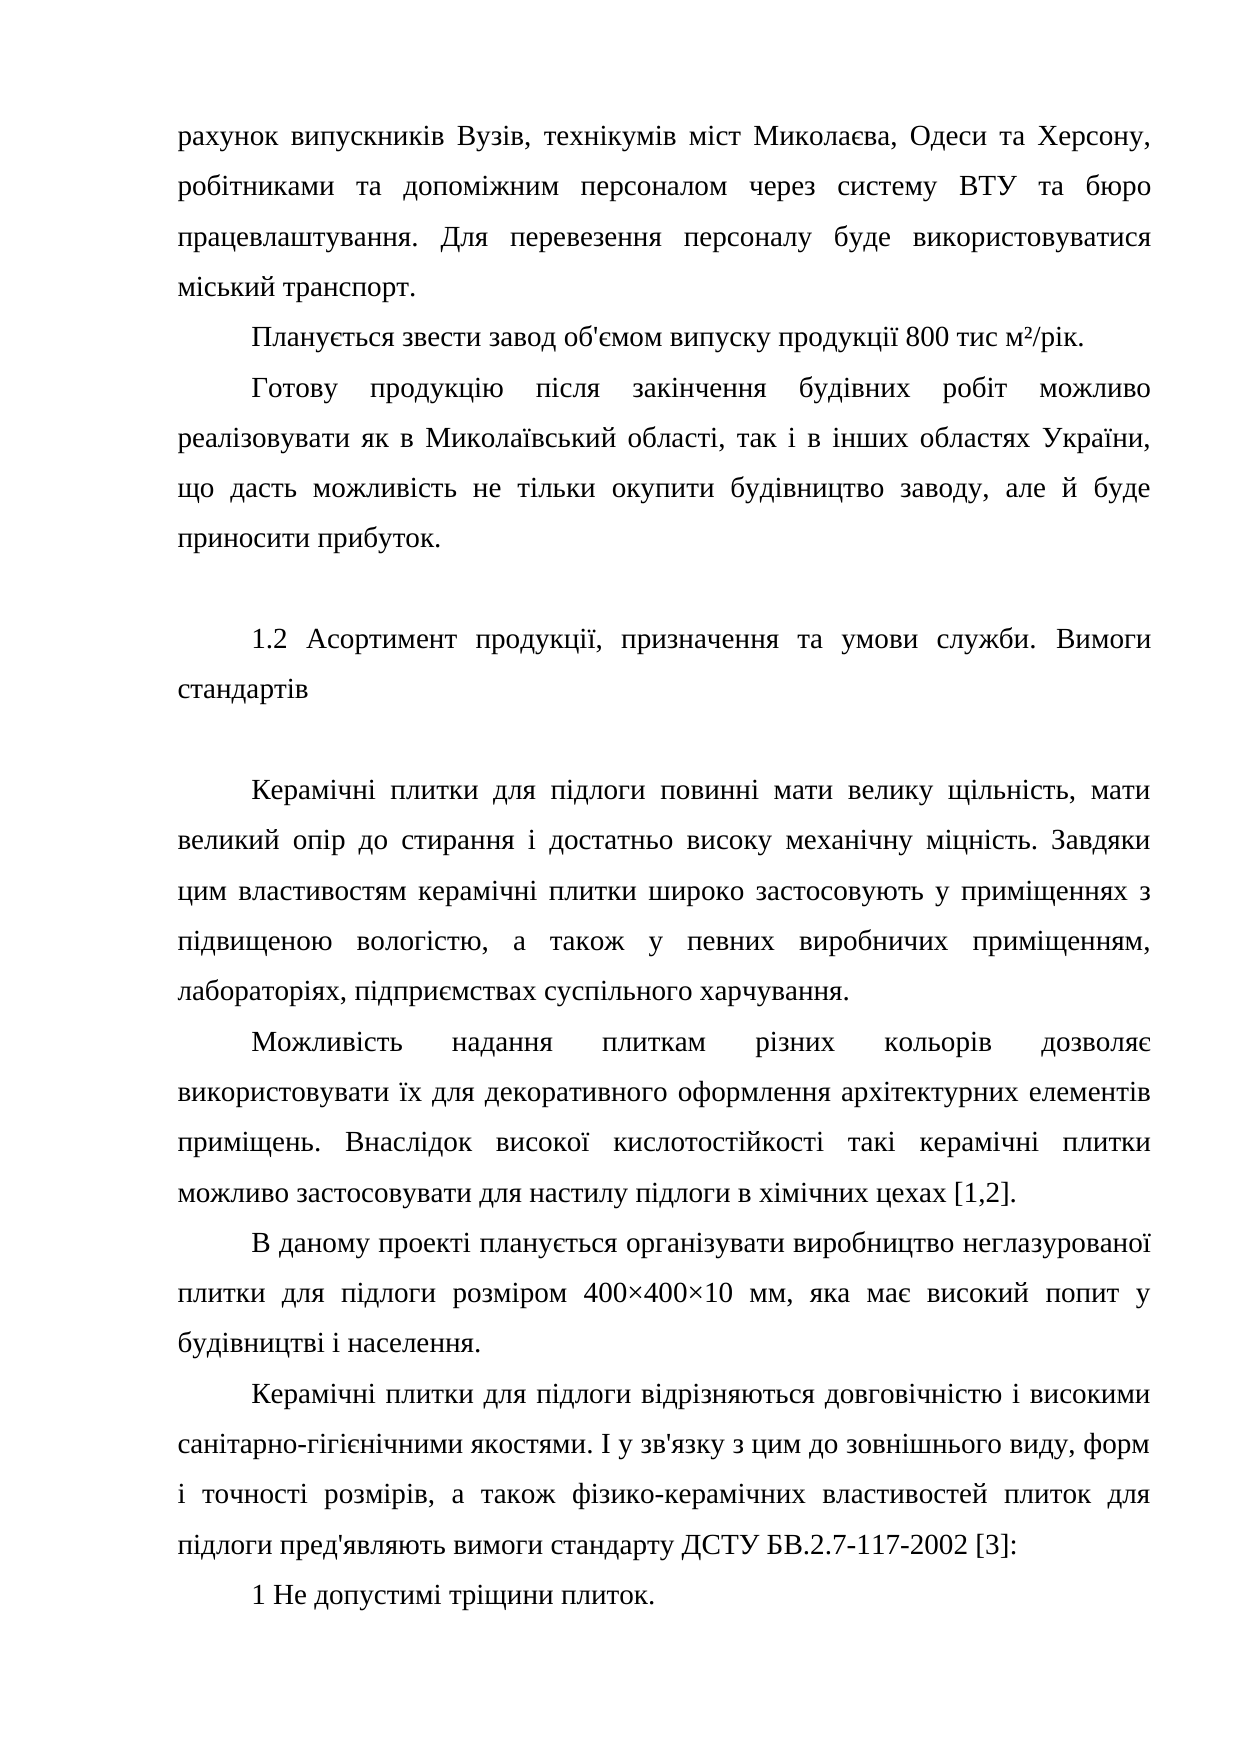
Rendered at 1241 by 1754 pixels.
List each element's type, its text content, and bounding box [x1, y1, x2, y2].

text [177, 118, 1152, 303]
text Керамічні плитки для підлоги повинні мати велику щільність, мати великий опір до стирання і достатньо високу механічну міцність. Завдяки цим властивостям керамічні плитки широко застосовують у приміщеннях з підвищеною вологістю, а також у певних виробничих приміщенням, лабораторіях, підприємствах суспільного харчування. [177, 772, 1152, 1007]
text Готову продукцію після закінчення будівних робіт можливо реалізовувати як в Миколаївський області, так і в інших областях України, що дасть можливість не тільки окупити будівництво заводу, але й буде приносити прибуток. [177, 370, 1152, 554]
text Керамічні плитки для підлоги відрізняються довговічністю і високими санітарно-гігієнічними якостями. І у зв'язку з цим до зовнішнього виду, форм і точності розмірів, а також фізико-керамічних властивостей плиток для підлоги пред'являють вимоги стандарту ДСТУ БВ.2.7-117-2002 [3]: [177, 1376, 1152, 1560]
text 1 Не допустимі тріщини плиток. [177, 1577, 1152, 1611]
text Планується звести завод об'ємом випуску продукції 800 тис м²/рік. [177, 319, 1152, 353]
text 1.2 Асортимент продукції, призначення та умови служби. Вимоги стандартів [177, 621, 1152, 705]
text В даному проекті планується організувати виробництво неглазурованої плитки для підлоги розміром 400×400×10 мм, яка має високий попит у будівництві і населення. [177, 1225, 1152, 1359]
text Можливість надання плиткам різних кольорів дозволяє використовувати їх для декоративного оформлення архітектурних елементів приміщень. Внаслідок високої кислотостійкості такі керамічні плитки можливо застосовувати для настилу підлоги в хімічних цехах [1,2]. [177, 1024, 1152, 1208]
